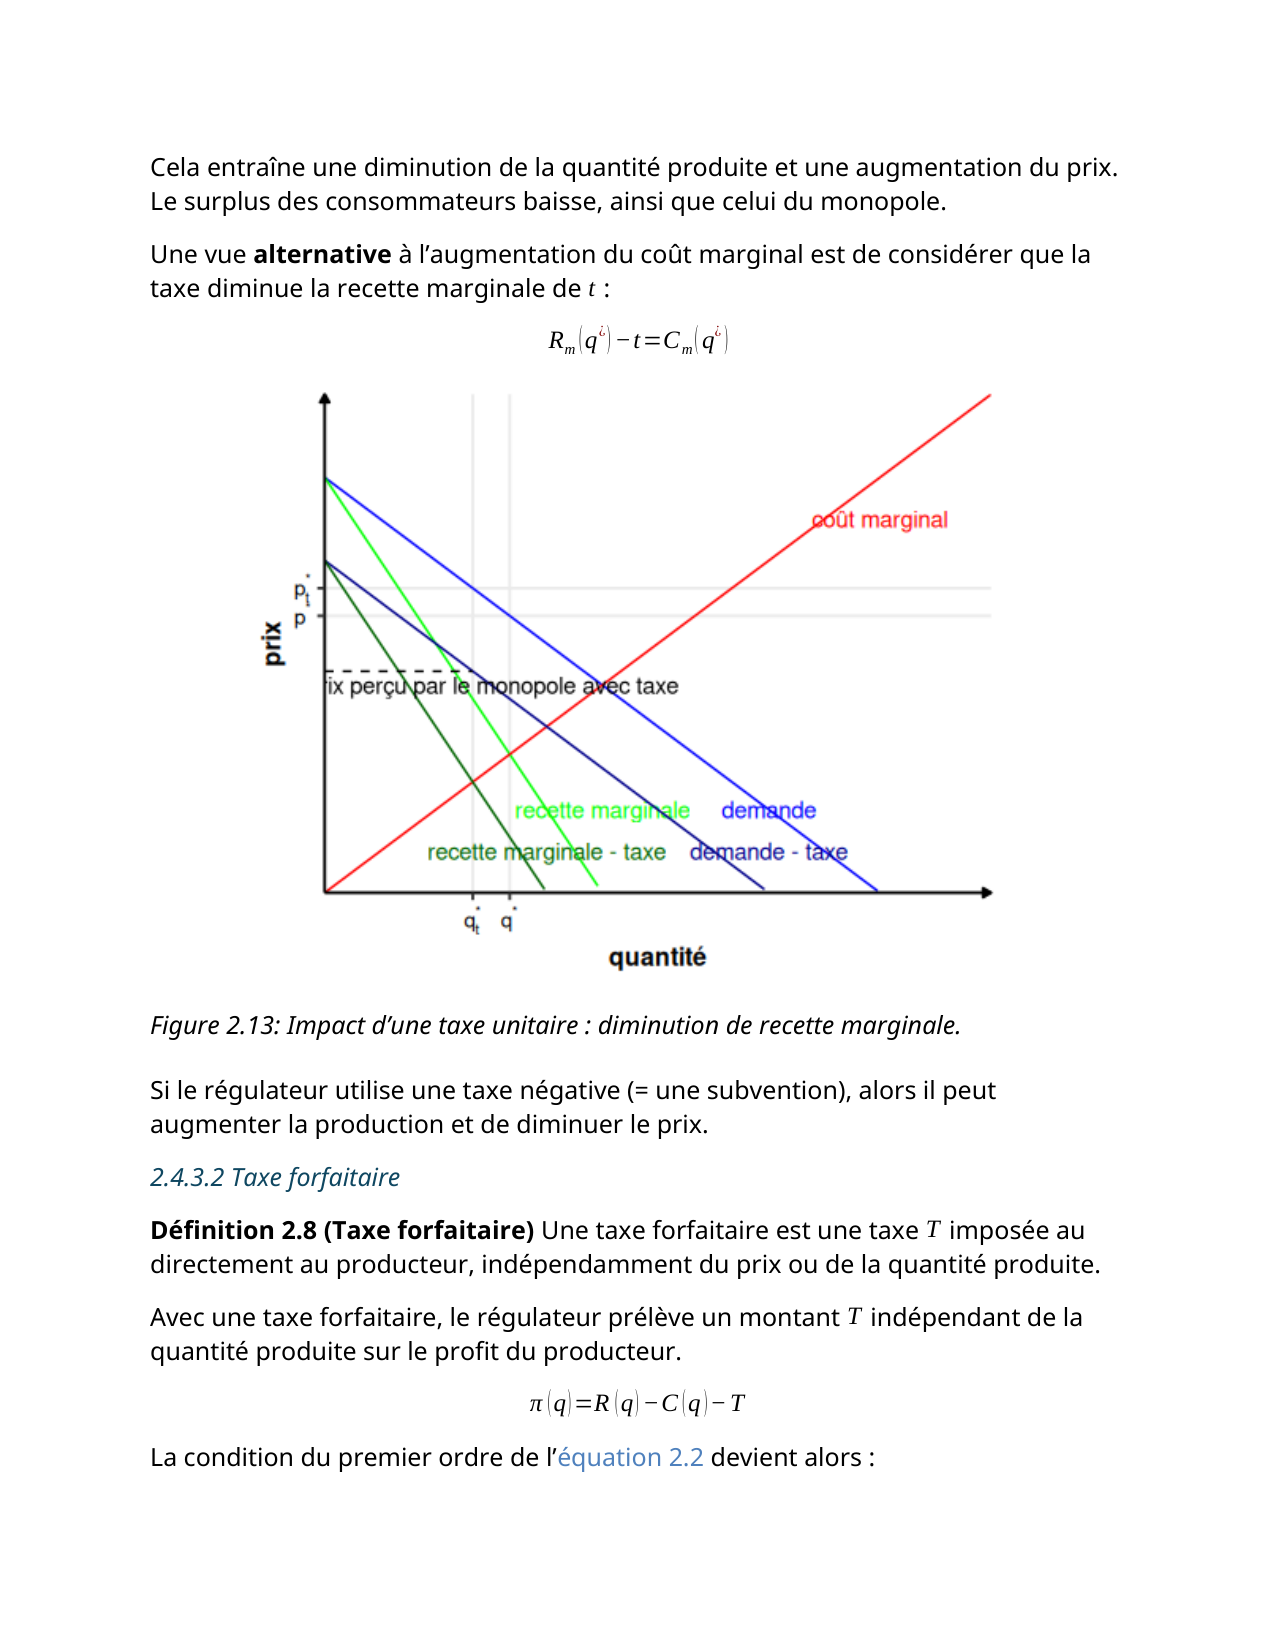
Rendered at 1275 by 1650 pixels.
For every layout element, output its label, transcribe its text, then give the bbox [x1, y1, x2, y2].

text Si le régulateur utilise une taxe négative (= une subvention), alors il peut augmenter la production et de diminuer le prix. [150, 1073, 1125, 1141]
text Définition 2.8 (Taxe forfaitaire) Une taxe forfaitaire est une taxe imposée au directement au producteur, indépendamment du prix ou de la quantité produite. [150, 1213, 1125, 1281]
subtitle 2.4.3.2 Taxe forfaitaire [150, 1160, 1125, 1194]
picture [247, 380, 1006, 987]
text Une vue alternative à l’augmentation du coût marginal est de considérer que la taxe diminue la recette marginale de : [150, 237, 1125, 305]
text Avec une taxe forfaitaire, le régulateur prélève un montant indépendant de la quantité produite sur le profit du producteur. [150, 1299, 1125, 1368]
text La condition du premier ordre de l’équation 2.2 devient alors : [150, 1439, 1125, 1473]
table_header Figure 2.13: Impact d’une taxe unitaire : diminution de recette marginale. [139, 377, 1114, 1054]
text Cela entraîne une diminution de la quantité produite et une augmentation du prix. Le surplus des consommateurs baisse, ainsi que celui du monopole. [150, 150, 1125, 218]
